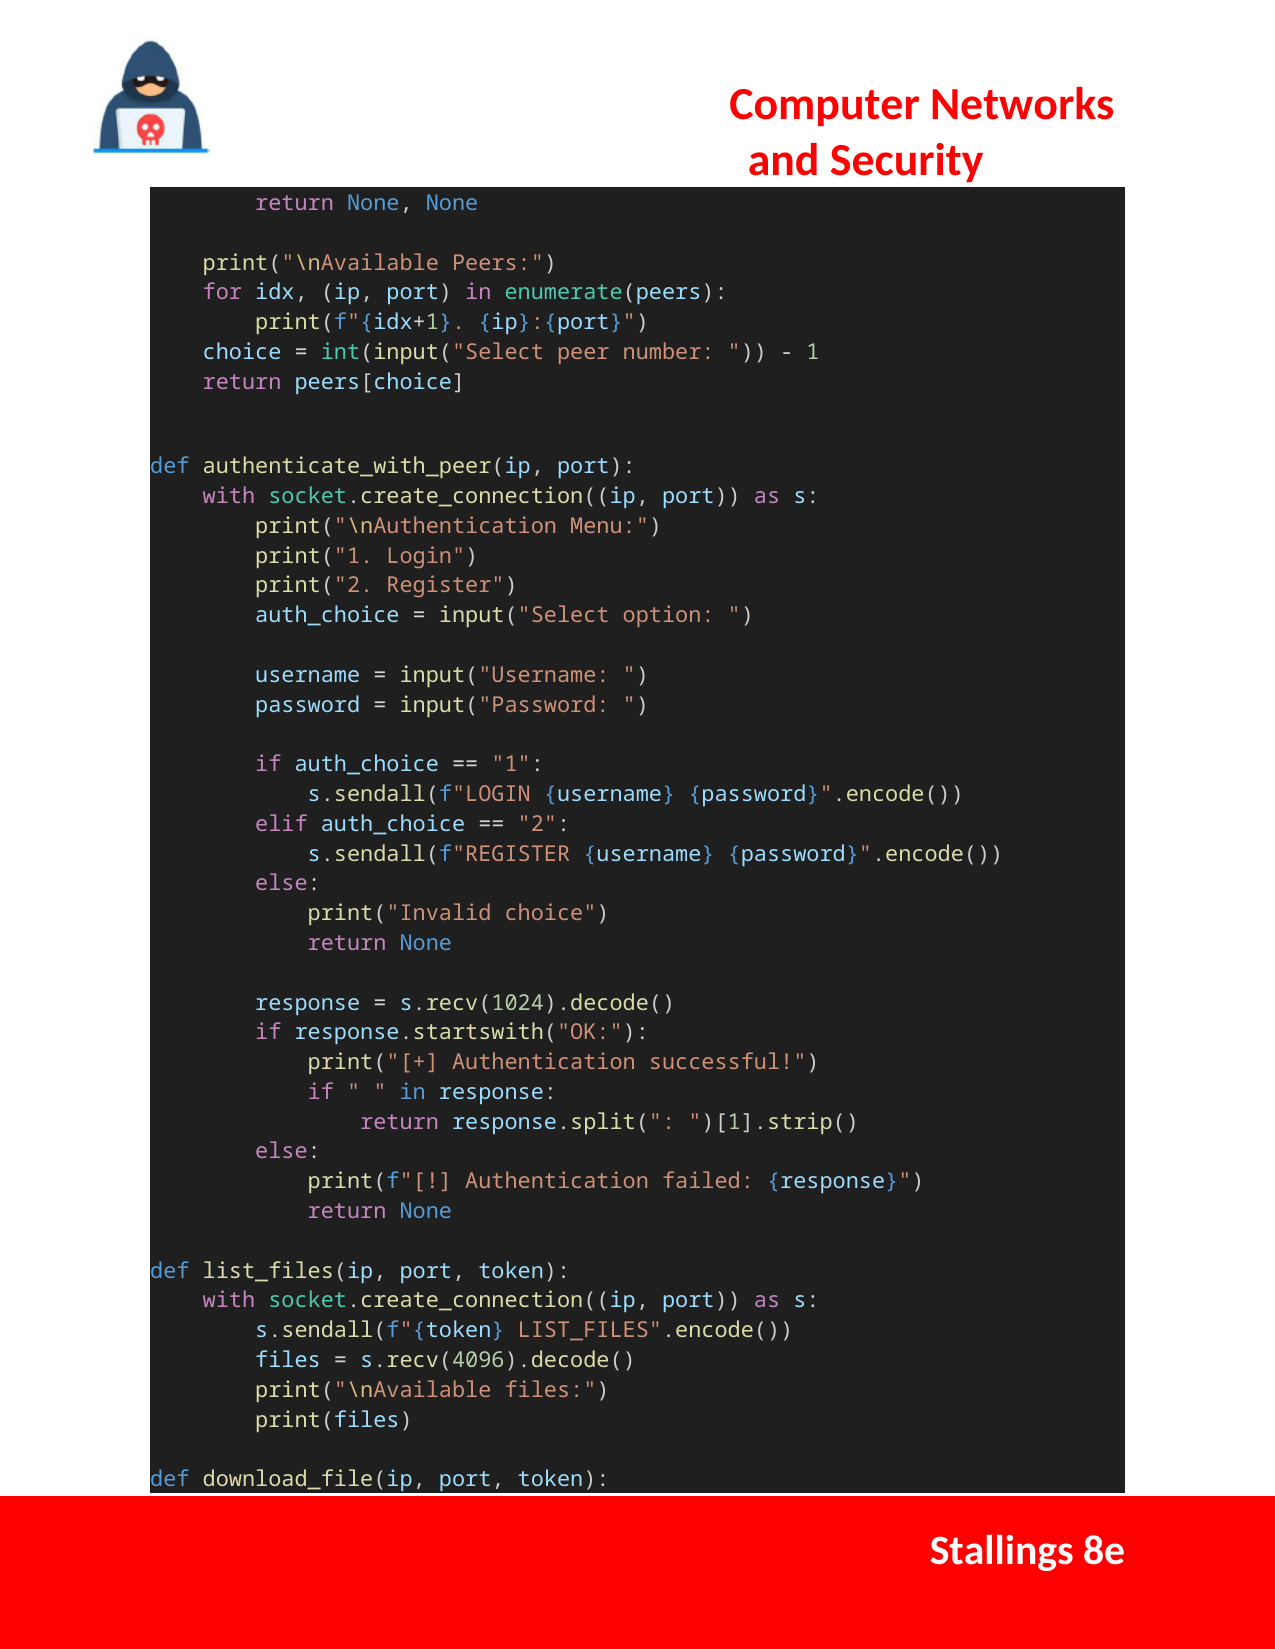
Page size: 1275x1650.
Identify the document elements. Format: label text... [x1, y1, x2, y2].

text for idx, (ip, port) in enumerate(peers): [150, 276, 1125, 306]
text print("\nAuthentication Menu:") [150, 510, 1125, 539]
text if response.startswith("OK:"): [150, 1016, 1125, 1046]
text print("2. Register") [150, 569, 1125, 599]
text print(f"{idx+1}. {ip}:{port}") [150, 306, 1125, 336]
text s.sendall(f"LOGIN {username} {password}".encode()) [150, 778, 1125, 808]
text return peers[choice] [150, 366, 1125, 395]
text elif auth_choice == "2": [150, 808, 1125, 837]
text print("\nAvailable Peers:") [150, 246, 1125, 276]
text with socket.create_connection((ip, port)) as s: [150, 1284, 1125, 1314]
text return response.split(": ")[1].strip() [150, 1106, 1125, 1135]
text def list_files(ip, port, token): [150, 1254, 1125, 1284]
text print("\nAvailable files:") [150, 1374, 1125, 1403]
text if auth_choice == "1": [150, 748, 1125, 778]
text return None, None [150, 187, 1125, 217]
text s.sendall(f"{token} LIST_FILES".encode()) [150, 1314, 1125, 1344]
text print("[+] Authentication successful!") [150, 1046, 1125, 1076]
text print(files) [150, 1403, 1125, 1433]
text if " " in response: [150, 1076, 1125, 1106]
picture [68, 38, 229, 173]
text files = s.recv(4096).decode() [150, 1344, 1125, 1374]
text s.sendall(f"REGISTER {username} {password}".encode()) [150, 837, 1125, 867]
text choice = int(input("Select peer number: ")) - 1 [150, 336, 1125, 366]
text def authenticate_with_peer(ip, port): [150, 450, 1125, 480]
text with socket.create_connection((ip, port)) as s: [150, 480, 1125, 510]
text else: [150, 867, 1125, 897]
text response = s.recv(1024).decode() [150, 986, 1125, 1016]
text print(f"[!] Authentication failed: {response}") [150, 1165, 1125, 1195]
text auth_choice = input("Select option: ") [150, 599, 1125, 629]
text print("1. Login") [150, 539, 1125, 569]
text print("Invalid choice") [150, 897, 1125, 927]
text return None [150, 1195, 1125, 1225]
text username = input("Username: ") [150, 659, 1125, 688]
text password = input("Password: ") [150, 688, 1125, 718]
text else: [150, 1135, 1125, 1165]
text return None [150, 927, 1125, 957]
text def download_file(ip, port, token): [150, 1463, 1125, 1493]
